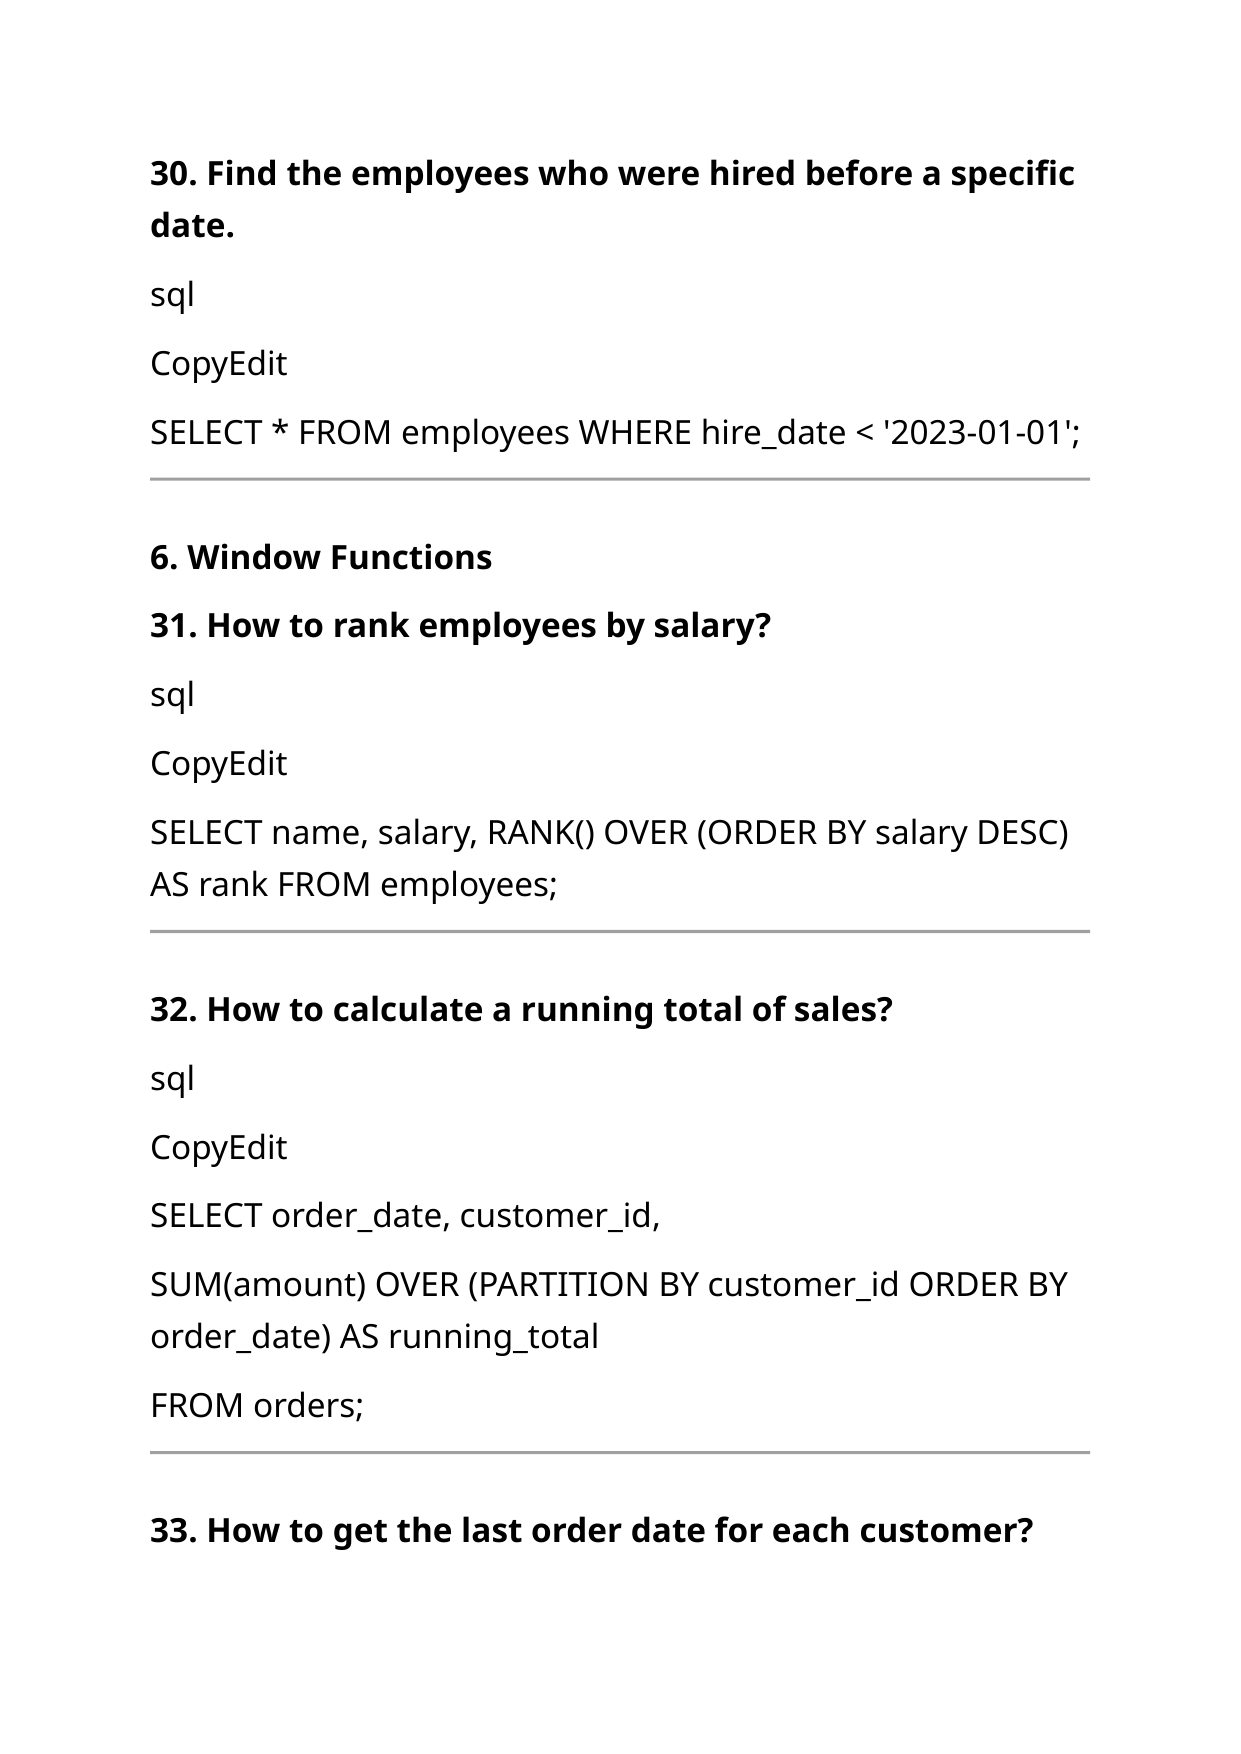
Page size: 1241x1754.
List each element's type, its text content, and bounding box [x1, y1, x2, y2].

text sql [150, 1054, 1090, 1100]
text sql [150, 271, 1090, 316]
text CopyEdit [150, 740, 1090, 785]
text SELECT order_date, customer_id, [150, 1192, 1090, 1238]
text 6. Window Functions [150, 533, 1090, 579]
text 33. How to get the last order date for each customer? [150, 1507, 1090, 1552]
text FROM orders; [150, 1382, 1090, 1428]
text CopyEdit [150, 1123, 1090, 1169]
text SELECT name, salary, RANK() OVER (ORDER BY salary DESC) AS rank FROM employees; [150, 809, 1090, 906]
text 31. How to rank employees by salary? [150, 602, 1090, 648]
text SUM(amount) OVER (PARTITION BY customer_id ORDER BY order_date) AS running_total [150, 1261, 1090, 1359]
text CopyEdit [150, 340, 1090, 385]
text sql [150, 671, 1090, 717]
text SELECT * FROM employees WHERE hire_date < '2023-01-01'; [150, 409, 1090, 454]
text 30. Find the employees who were hired before a specific date. [150, 150, 1090, 248]
text 32. How to calculate a running total of sales? [150, 986, 1090, 1031]
